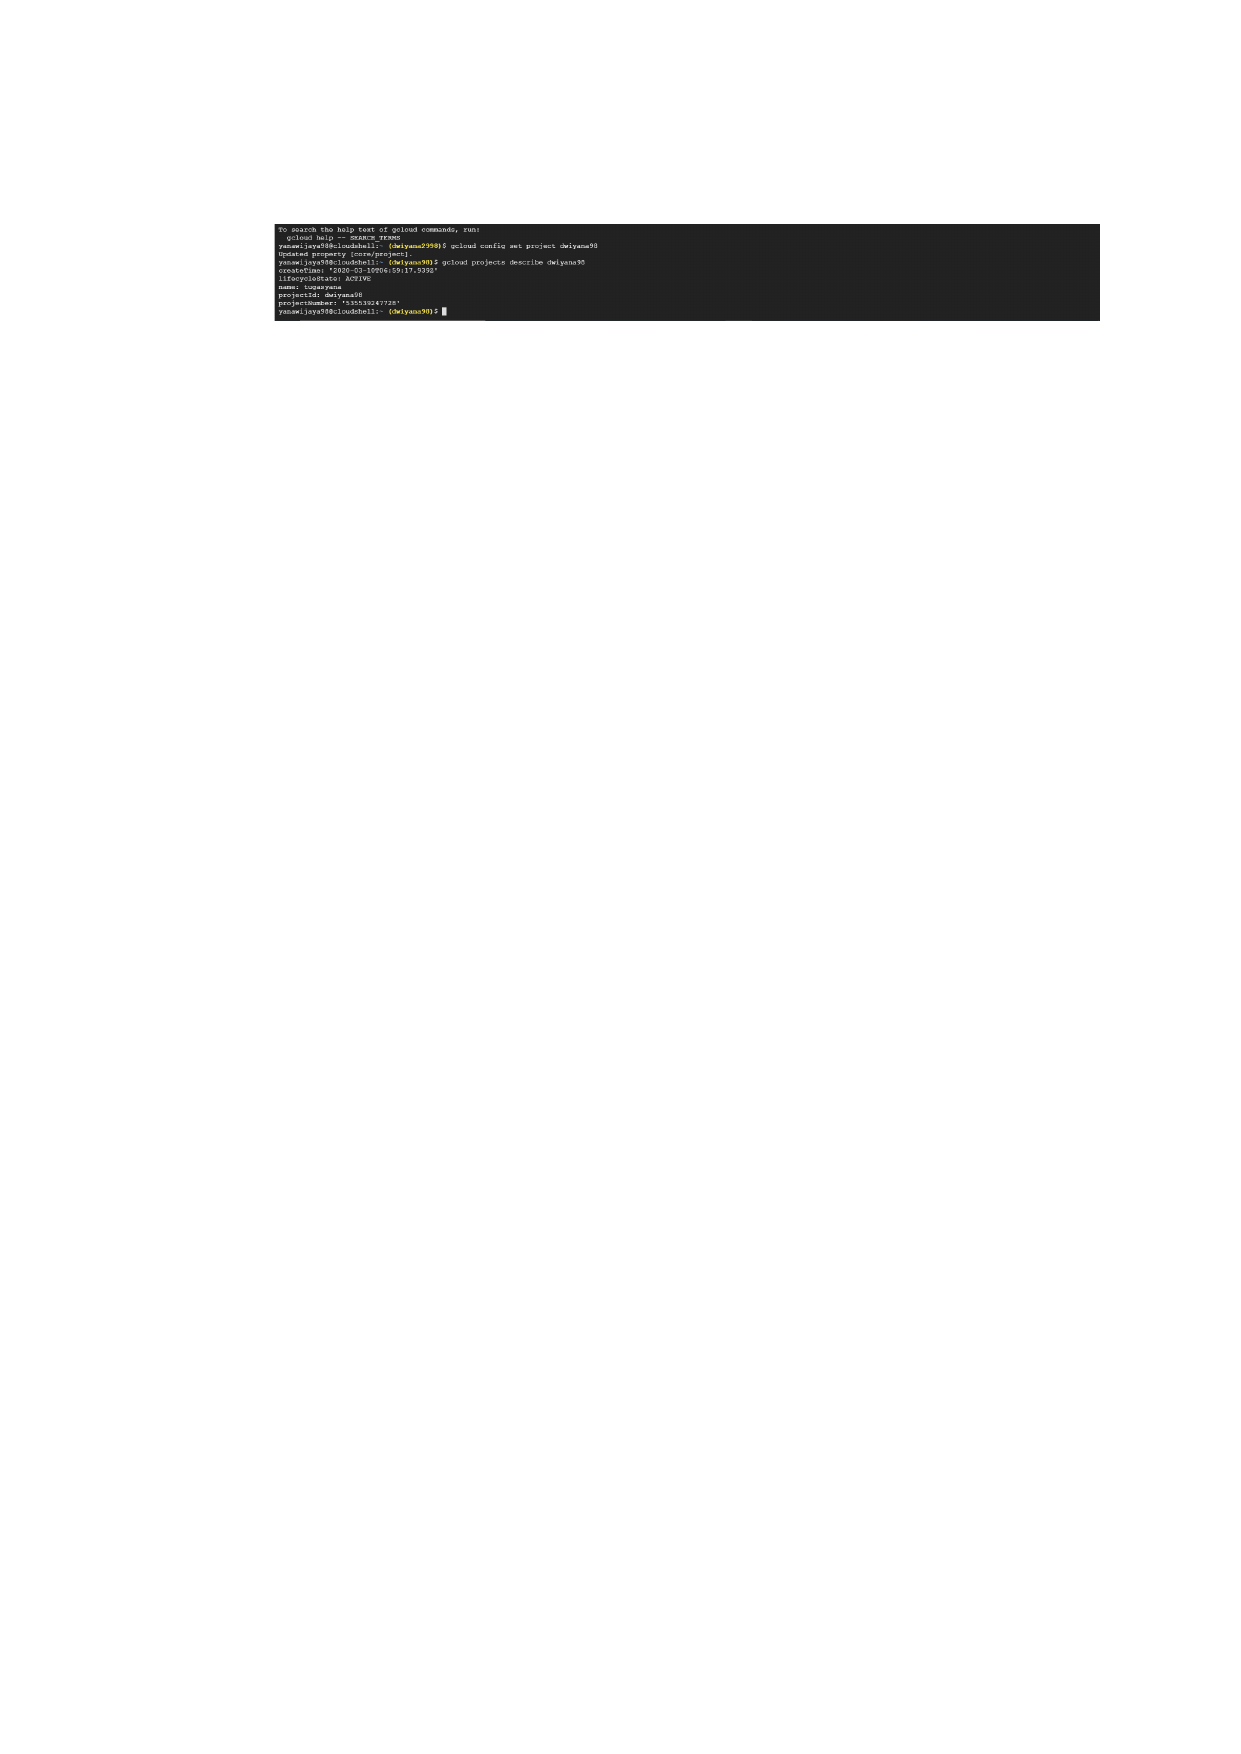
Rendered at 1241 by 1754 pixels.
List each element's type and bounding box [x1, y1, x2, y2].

picture [274, 224, 1100, 321]
